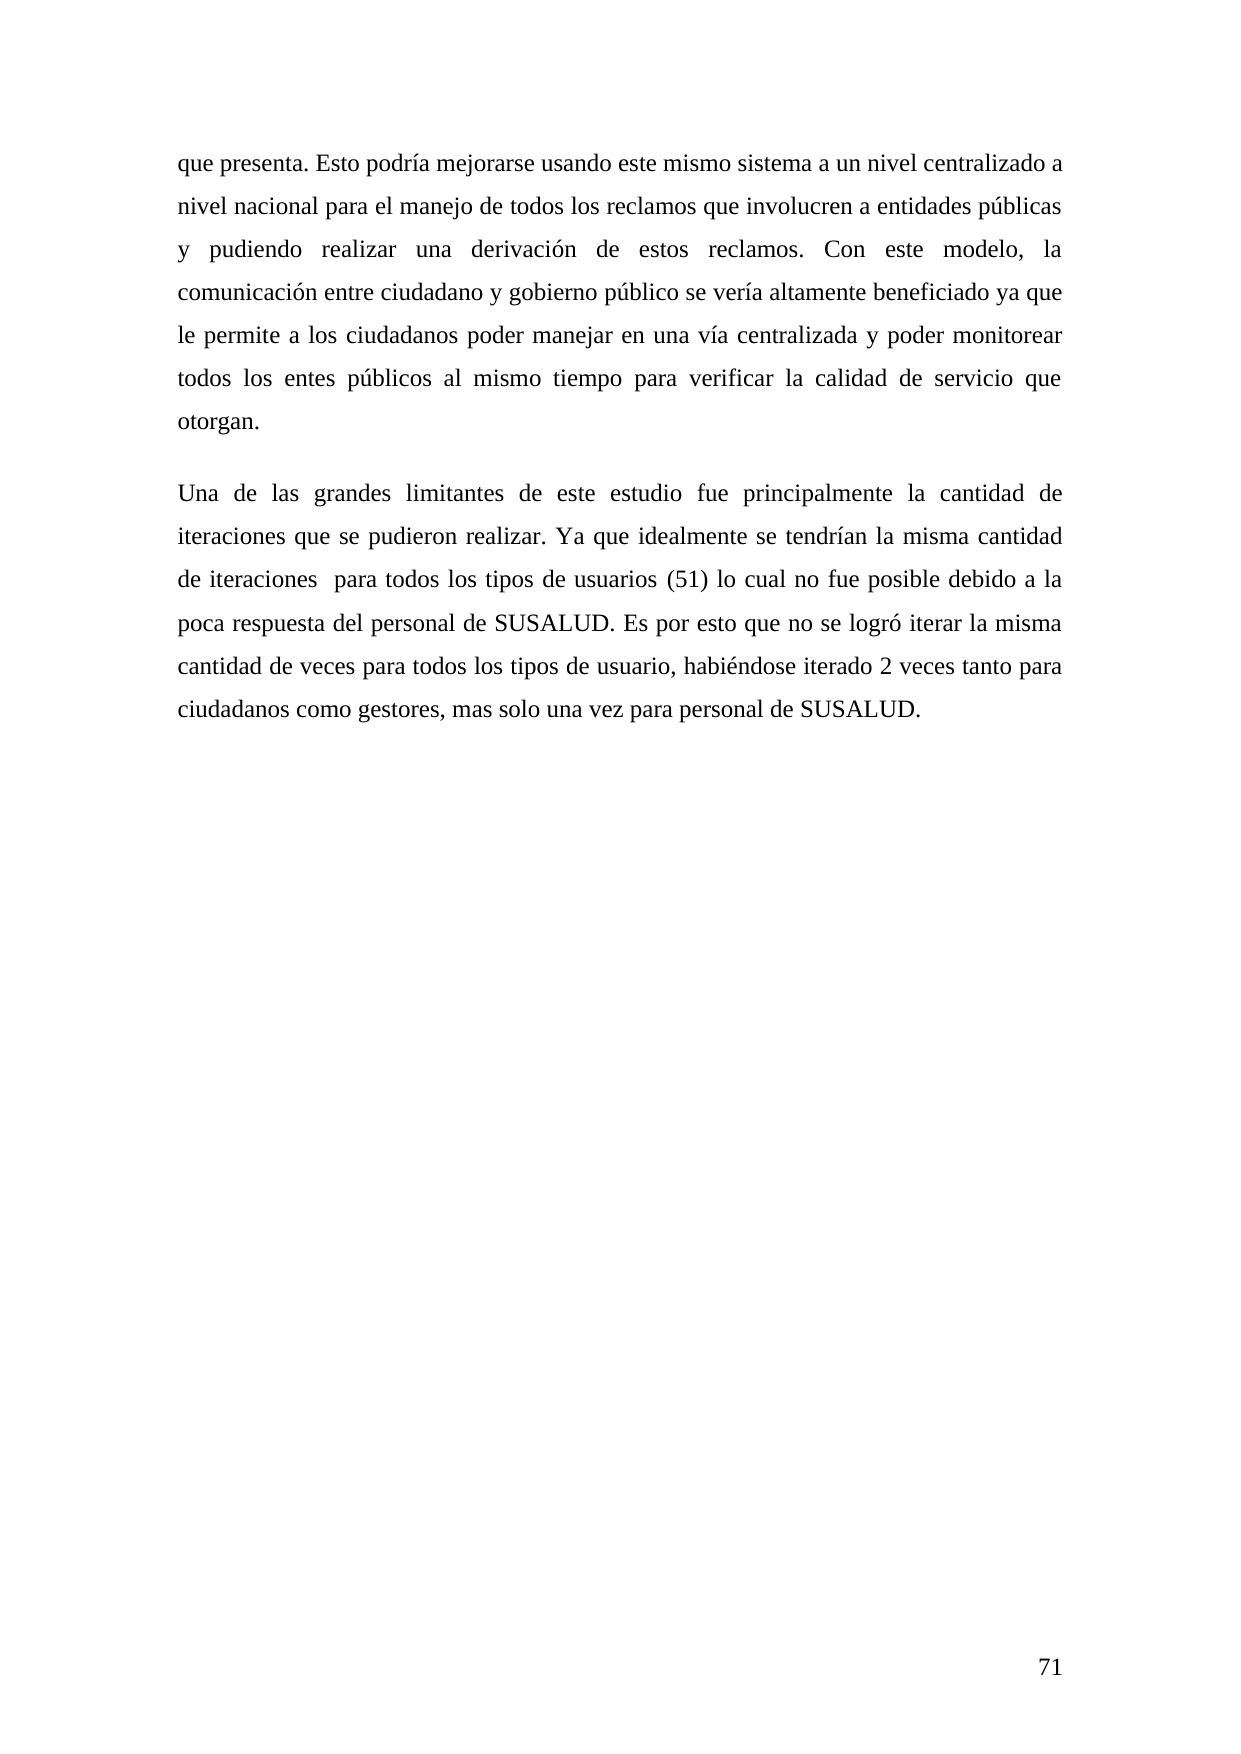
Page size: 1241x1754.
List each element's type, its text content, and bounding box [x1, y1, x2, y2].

text Una de las grandes limitantes de este estudio fue principalmente la cantidad de iteraciones que se pudieron realizar. Ya que idealmente se tendrían la misma cantidad de iteraciones para todos los tipos de usuarios (51) lo cual no fue posible debido a la poca respuesta del personal de SUSALUD. Es por esto que no se logró iterar la misma cantidad de veces para todos los tipos de usuario, habiéndose iterado 2 veces tanto para ciudadanos como gestores, mas solo una vez para personal de SUSALUD. [177, 478, 1063, 723]
